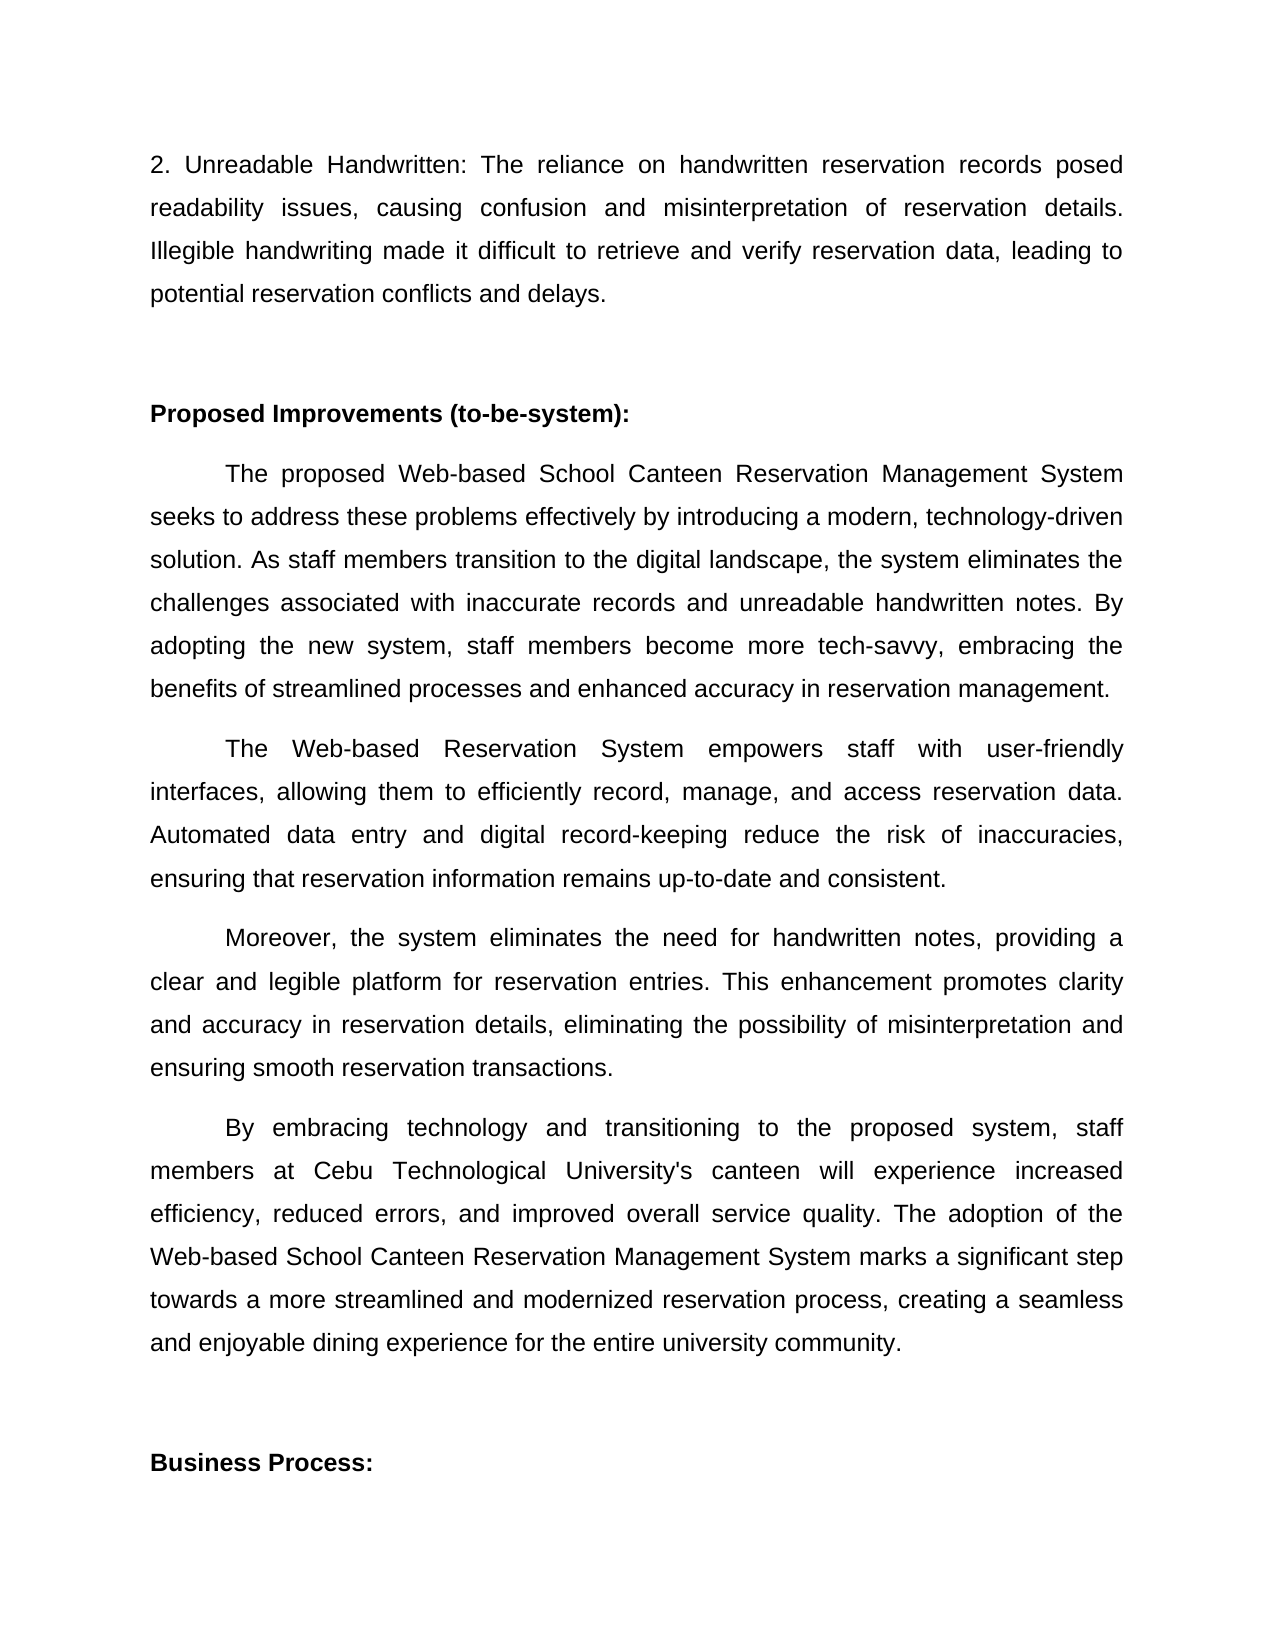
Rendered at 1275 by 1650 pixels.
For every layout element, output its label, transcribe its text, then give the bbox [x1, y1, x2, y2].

text 2. Unreadable Handwritten: The reliance on handwritten reservation records posed readability issues, causing confusion and misinterpretation of reservation details. Illegible handwriting made it difficult to retrieve and verify reservation data, leading to potential reservation conflicts and delays. [150, 150, 1125, 308]
text Moreover, the system eliminates the need for handwritten notes, providing a clear and legible platform for reservation entries. This enhancement promotes clarity and accuracy in reservation details, eliminating the possibility of misinterpretation and ensuring smooth reservation transactions. [150, 923, 1125, 1081]
text Proposed Improvements (to-be-system): [150, 399, 1125, 428]
text The proposed Web-based School Canteen Reservation Management System seeks to address these problems effectively by introducing a modern, technology-driven solution. As staff members transition to the digital landscape, the system eliminates the challenges associated with inaccurate records and unreadable handwritten notes. By adopting the new system, staff members become more tech-savvy, embracing the benefits of streamlined processes and enhanced accuracy in reservation management. [150, 459, 1125, 703]
text Business Process: [150, 1448, 1125, 1476]
text The Web-based Reservation System empowers staff with user-friendly interfaces, allowing them to efficiently record, manage, and access reservation data. Automated data entry and digital record-keeping reduce the risk of inaccuracies, ensuring that reservation information remains up-to-date and consistent. [150, 734, 1125, 892]
text By embracing technology and transitioning to the proposed system, staff members at Cebu Technological University's canteen will experience increased efficiency, reduced errors, and improved overall service quality. The adoption of the Web-based School Canteen Reservation Management System marks a significant step towards a more streamlined and modernized reservation process, creating a seamless and enjoyable dining experience for the entire university community. [150, 1112, 1125, 1357]
